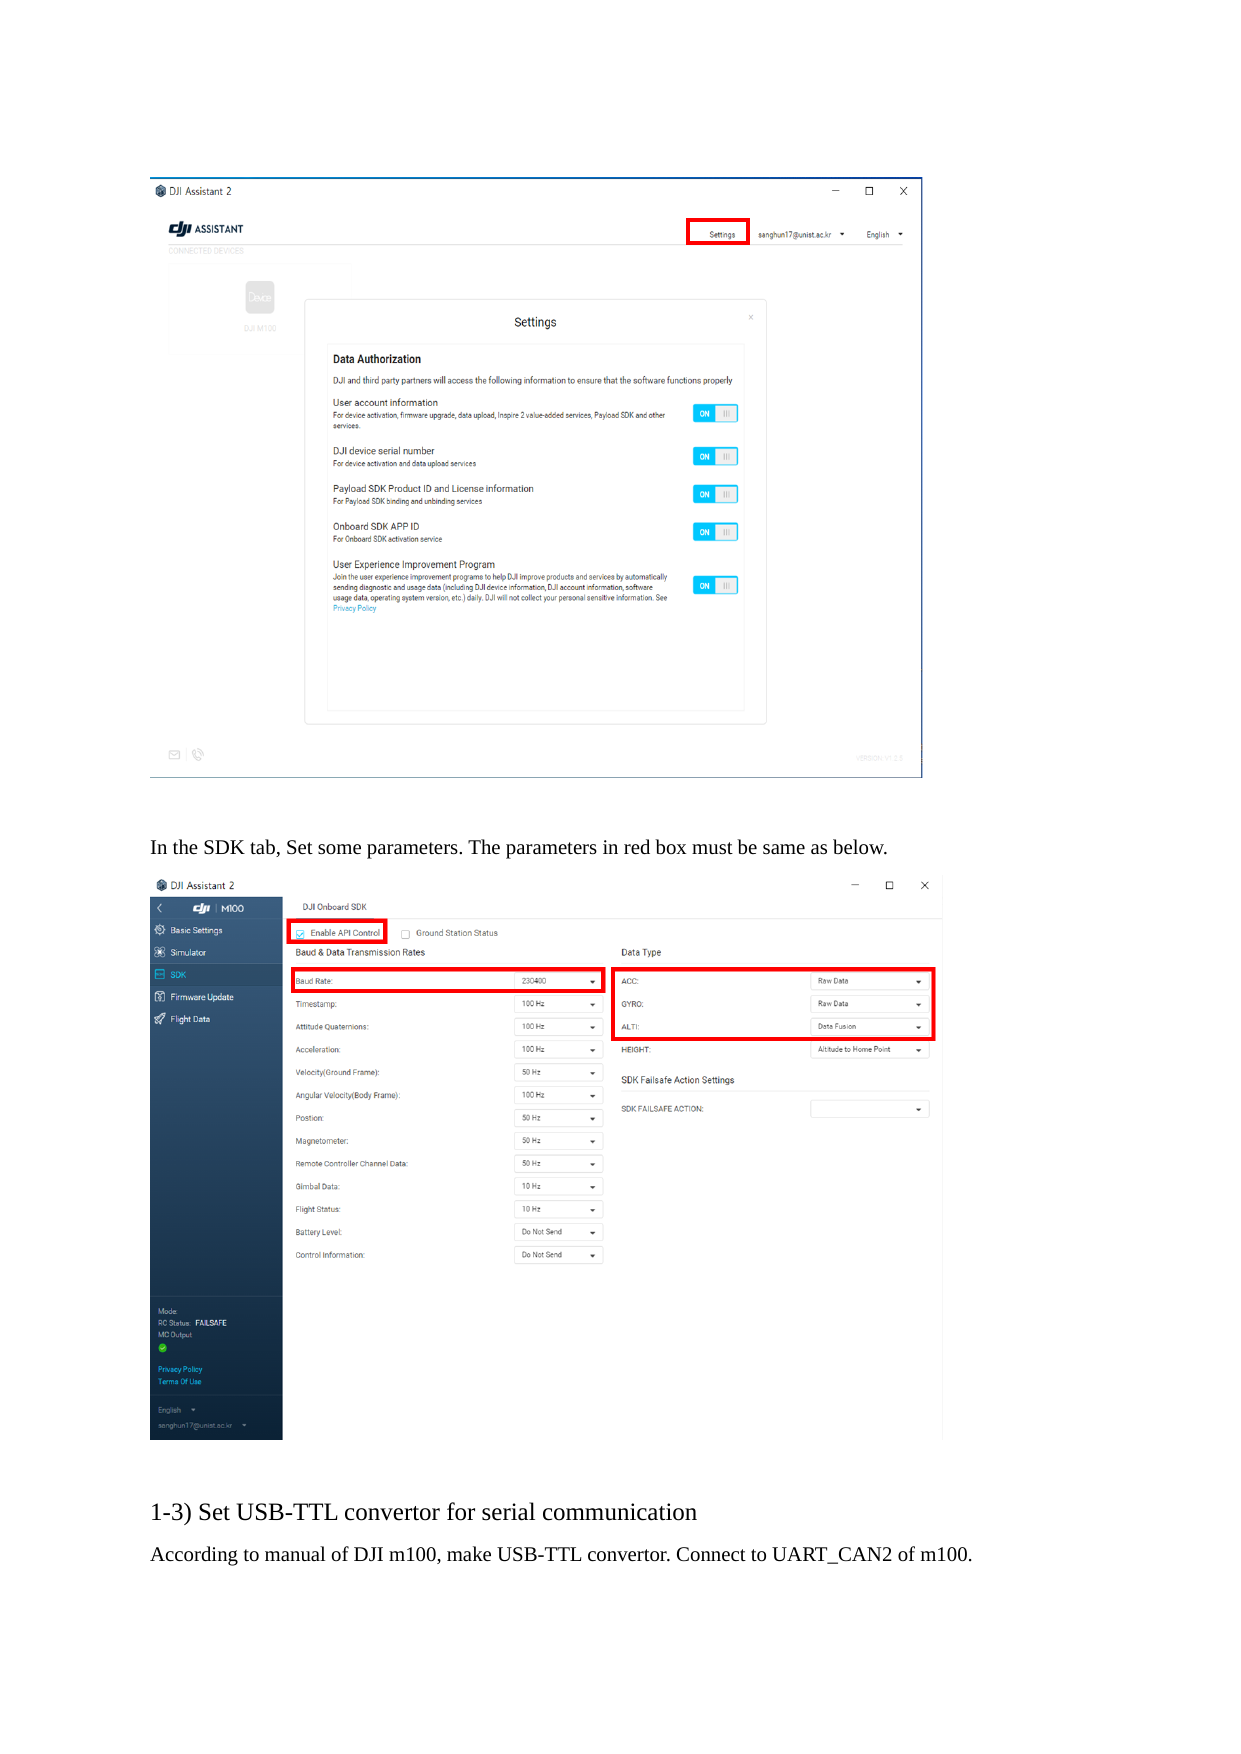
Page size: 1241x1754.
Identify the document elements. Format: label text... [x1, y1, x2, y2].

text 1-3) Set USB-TTL convertor for serial communication [150, 1497, 1090, 1525]
text According to manual of DJI m100, make USB-TTL convertor. Connect to UART_CAN2 of m100. [150, 1542, 1090, 1566]
picture [150, 177, 923, 778]
text In the SDK tab, Set some parameters. The parameters in red box must be same as below. [150, 834, 1090, 859]
picture [150, 875, 943, 1440]
